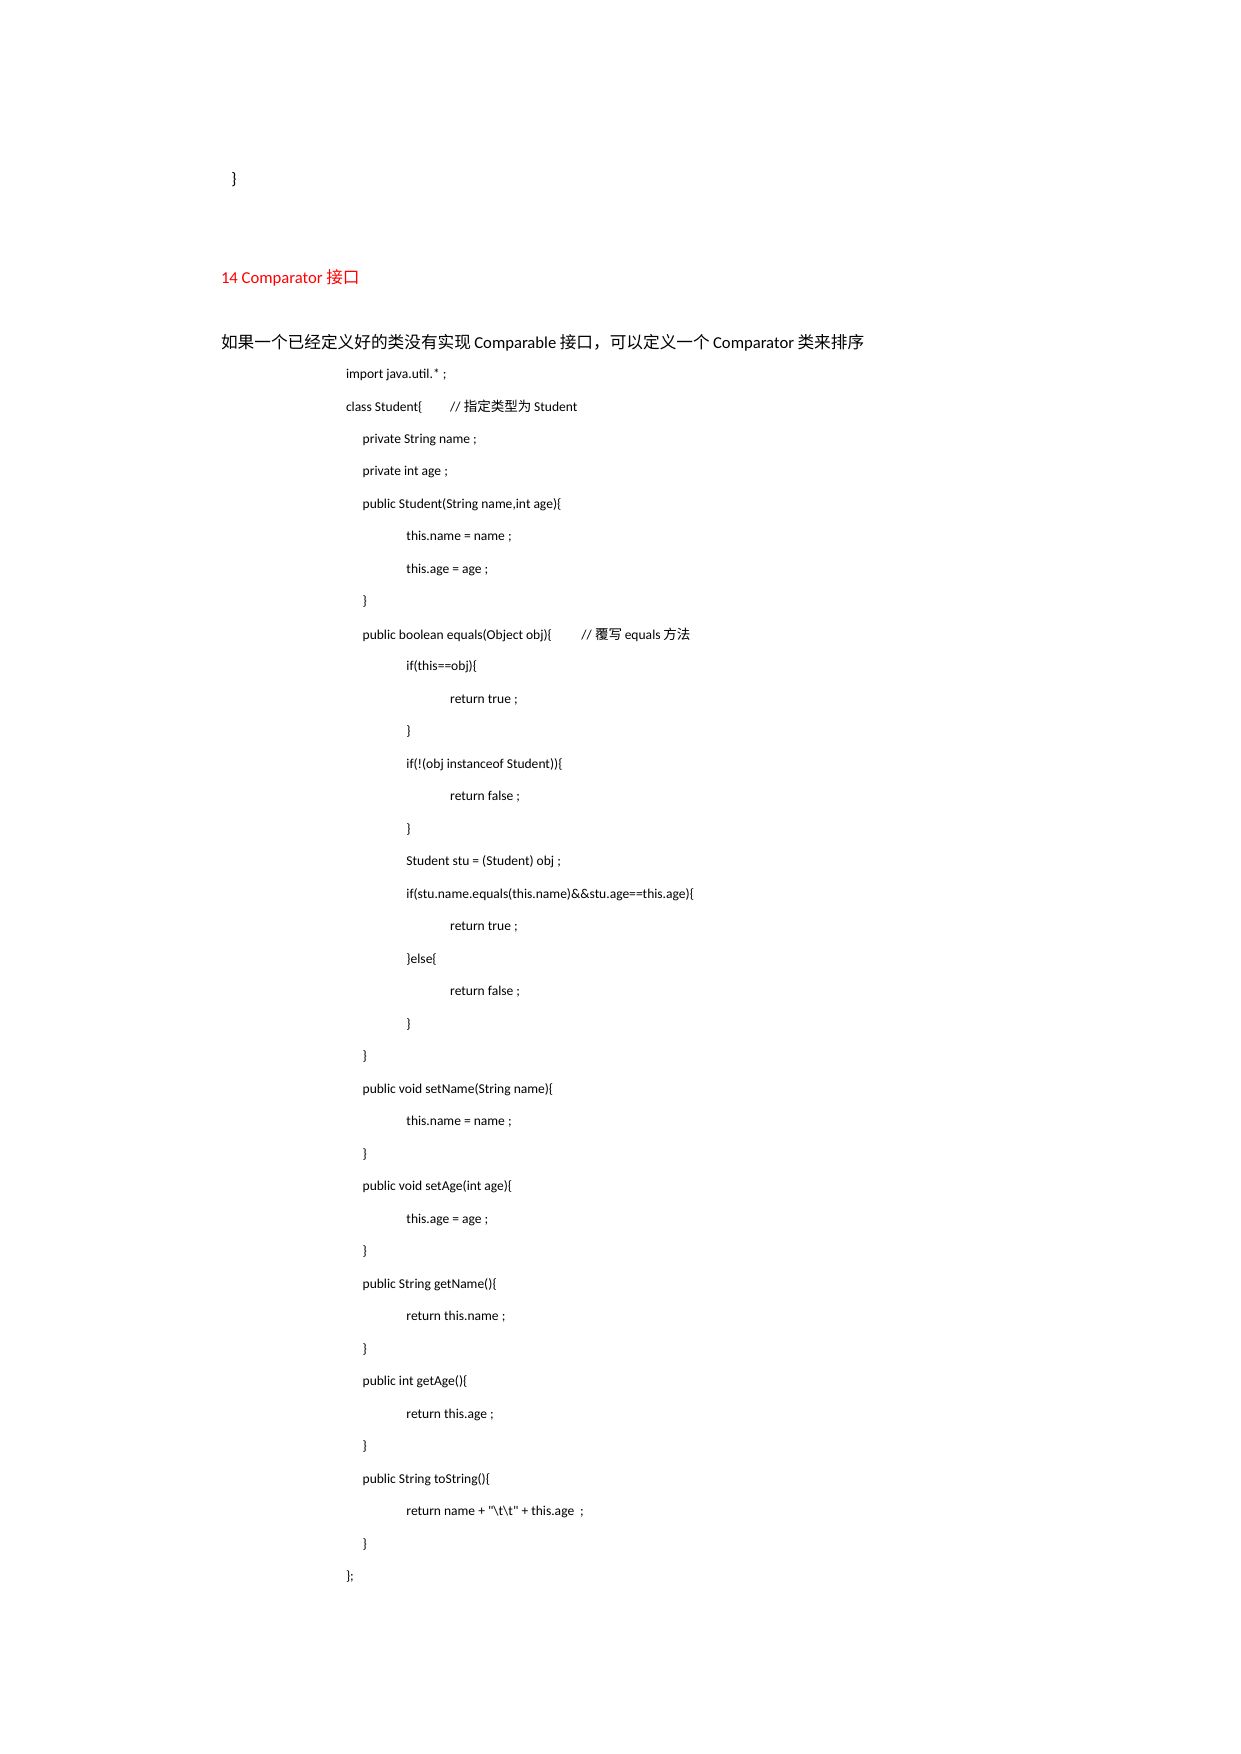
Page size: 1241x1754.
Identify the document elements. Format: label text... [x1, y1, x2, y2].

text 如果一个已经定义好的类没有实现Comparable接口，可以定义一个Comparator类来排序 [187, 324, 1053, 357]
text public void setAge(int age){ [319, 1169, 1053, 1202]
text Student stu = (Student) obj ; [319, 844, 1053, 877]
text } [319, 812, 1053, 844]
text this.age = age ; [319, 552, 1053, 584]
text return name + "\t\t" + this.age ; [319, 1494, 1053, 1527]
text return this.age ; [319, 1397, 1053, 1429]
text } [319, 714, 1053, 747]
text } [319, 1332, 1053, 1364]
text } [319, 1527, 1053, 1559]
text if(this==obj){ [319, 649, 1053, 682]
text public int getAge(){ [319, 1364, 1053, 1397]
text if(stu.name.equals(this.name)&&stu.age==this.age){ [319, 877, 1053, 909]
text } [319, 1137, 1053, 1169]
text }else{ [319, 942, 1053, 974]
text public String toString(){ [319, 1462, 1053, 1494]
text private String name ; [319, 422, 1053, 454]
text return this.name ; [319, 1299, 1053, 1332]
text public String getName(){ [319, 1267, 1053, 1299]
text return false ; [319, 779, 1053, 812]
text return true ; [319, 909, 1053, 942]
text public void setName(String name){ [319, 1072, 1053, 1104]
text } [187, 162, 1053, 194]
text } [319, 1007, 1053, 1039]
text import java.util.* ; [319, 357, 1053, 389]
text }; [319, 1559, 1053, 1592]
text } [319, 1429, 1053, 1462]
text 14 Comparator接口 [187, 259, 1053, 292]
text } [319, 584, 1053, 617]
text public Student(String name,int age){ [319, 487, 1053, 519]
text if(!(obj instanceof Student)){ [319, 747, 1053, 779]
text private int age ; [319, 454, 1053, 487]
text this.name = name ; [319, 1104, 1053, 1137]
text return true ; [319, 682, 1053, 714]
text this.age = age ; [319, 1202, 1053, 1234]
text class Student{ // 指定类型为Student [319, 389, 1053, 422]
text return false ; [319, 974, 1053, 1007]
text } [319, 1234, 1053, 1267]
text public boolean equals(Object obj){ // 覆写equals方法 [319, 617, 1053, 649]
text } [319, 1039, 1053, 1072]
text this.name = name ; [319, 519, 1053, 552]
